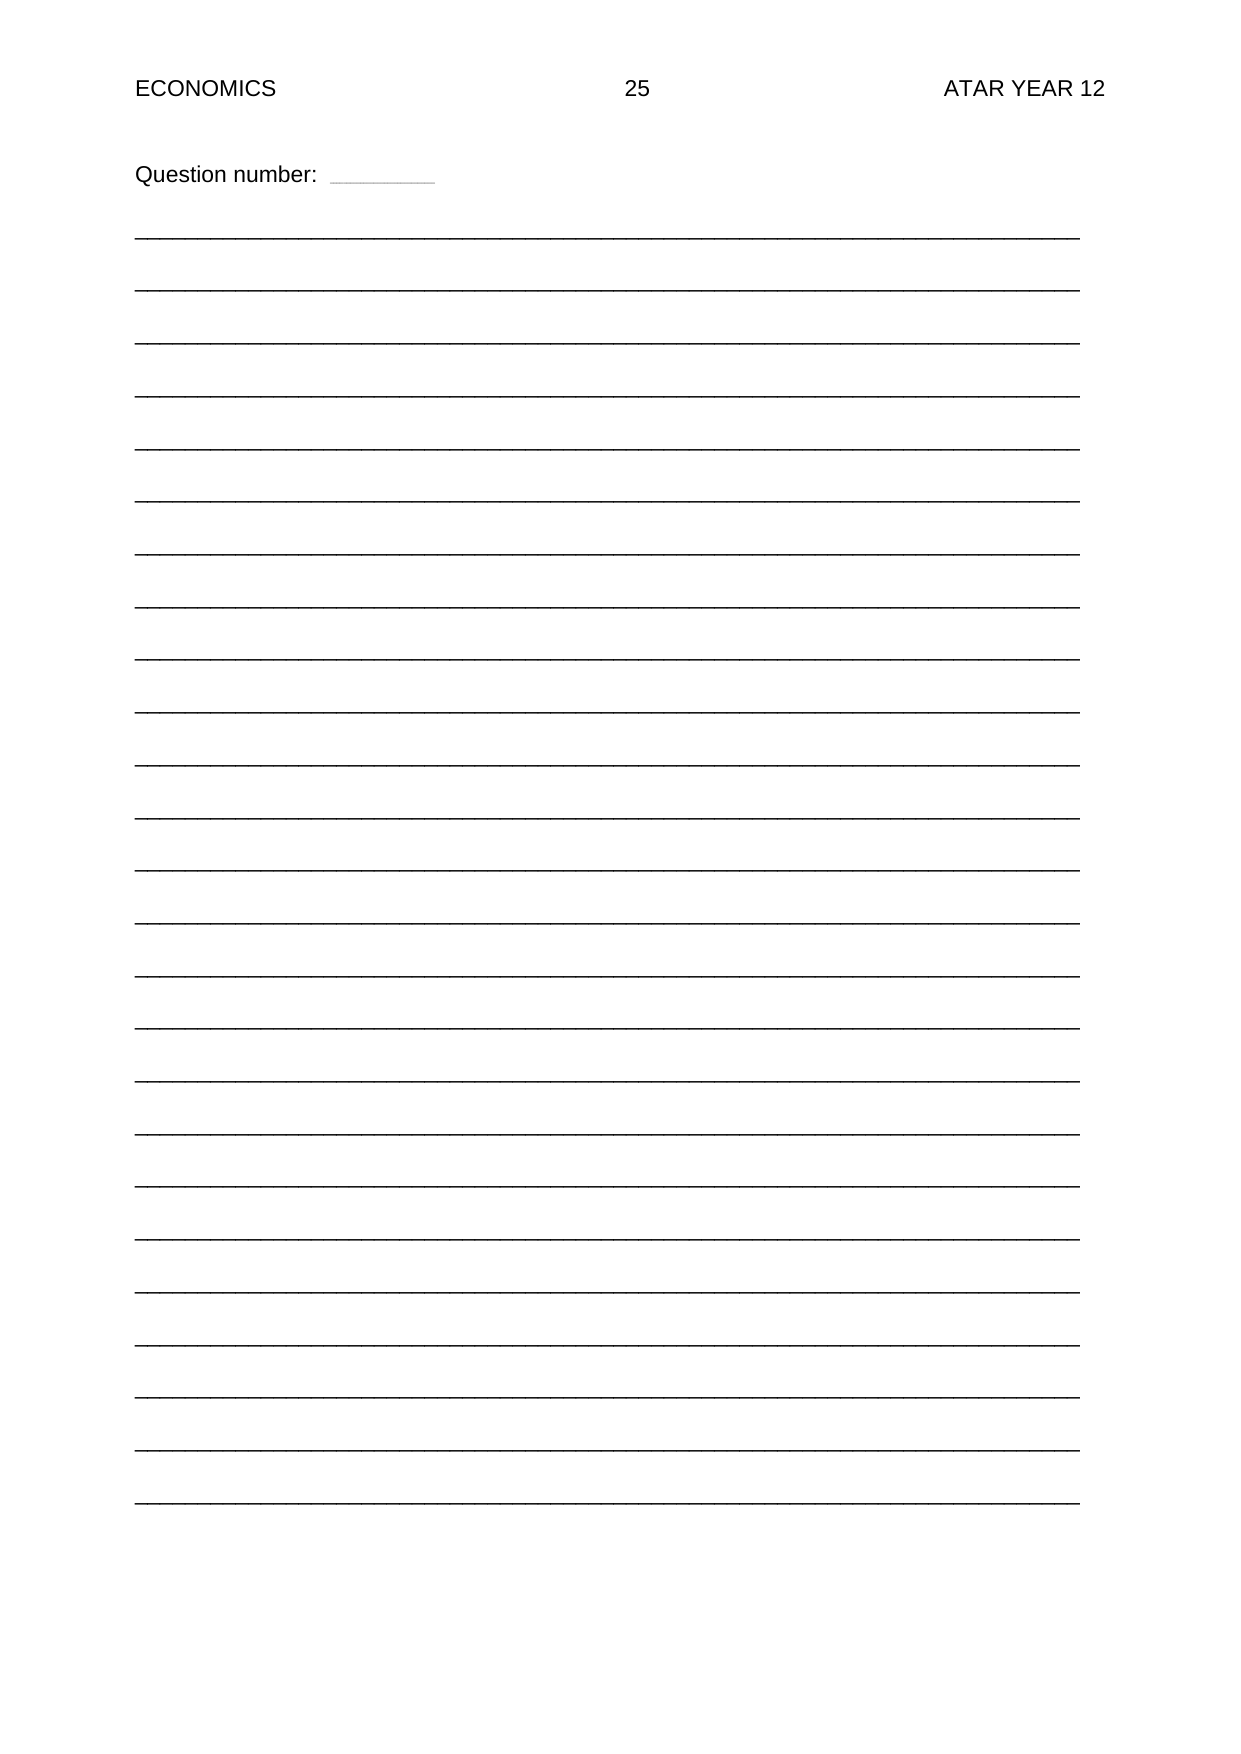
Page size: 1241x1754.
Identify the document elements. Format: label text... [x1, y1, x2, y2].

text Question number: [135, 161, 1105, 187]
